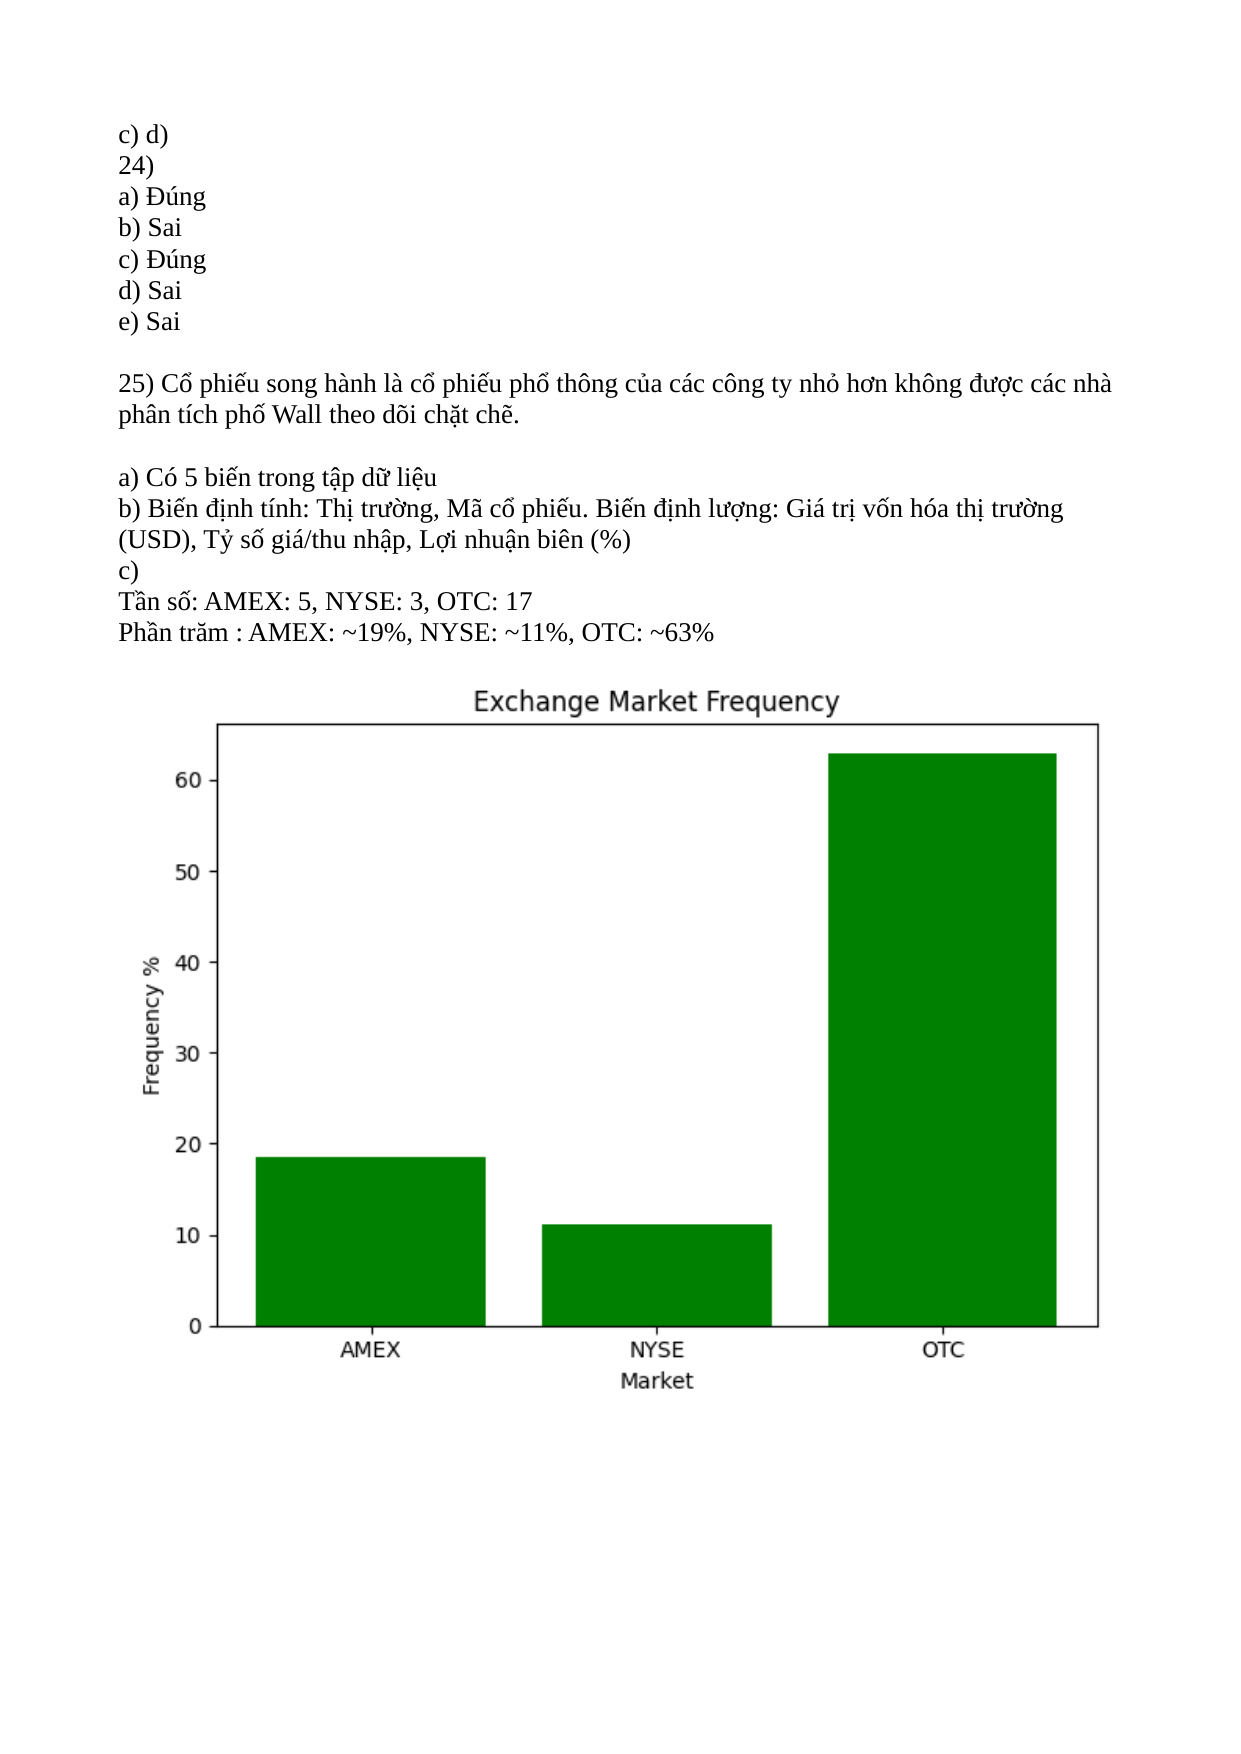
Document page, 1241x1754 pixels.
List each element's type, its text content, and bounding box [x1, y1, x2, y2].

text d) Sai [118, 274, 1122, 305]
text a) Đúng [118, 180, 1122, 212]
text b) Biến định tính: Thị trường, Mã cổ phiếu. Biến định lượng: Giá trị vốn hóa thị trường (USD), Tỷ số giá/thu nhập, Lợi nhuận biên (%) [118, 492, 1122, 554]
text Phần trăm : AMEX: ~19%, NYSE: ~11%, OTC: ~63% [118, 616, 1122, 648]
text c) [118, 554, 1122, 585]
text e) Sai [118, 305, 1122, 336]
text 24) [118, 149, 1122, 180]
text c) Đúng [118, 243, 1122, 274]
text Tần số: AMEX: 5, NYSE: 3, OTC: 17 [118, 585, 1122, 616]
text 25) Cổ phiếu song hành là cổ phiếu phổ thông của các công ty nhỏ hơn không được các nhà phân tích phố Wall theo dõi chặt chẽ. [118, 367, 1122, 429]
text c) d) [118, 118, 1122, 149]
text b) Sai [118, 212, 1122, 243]
text a) Có 5 biến trong tập dữ liệu [118, 461, 1122, 492]
picture [120, 667, 1121, 1417]
